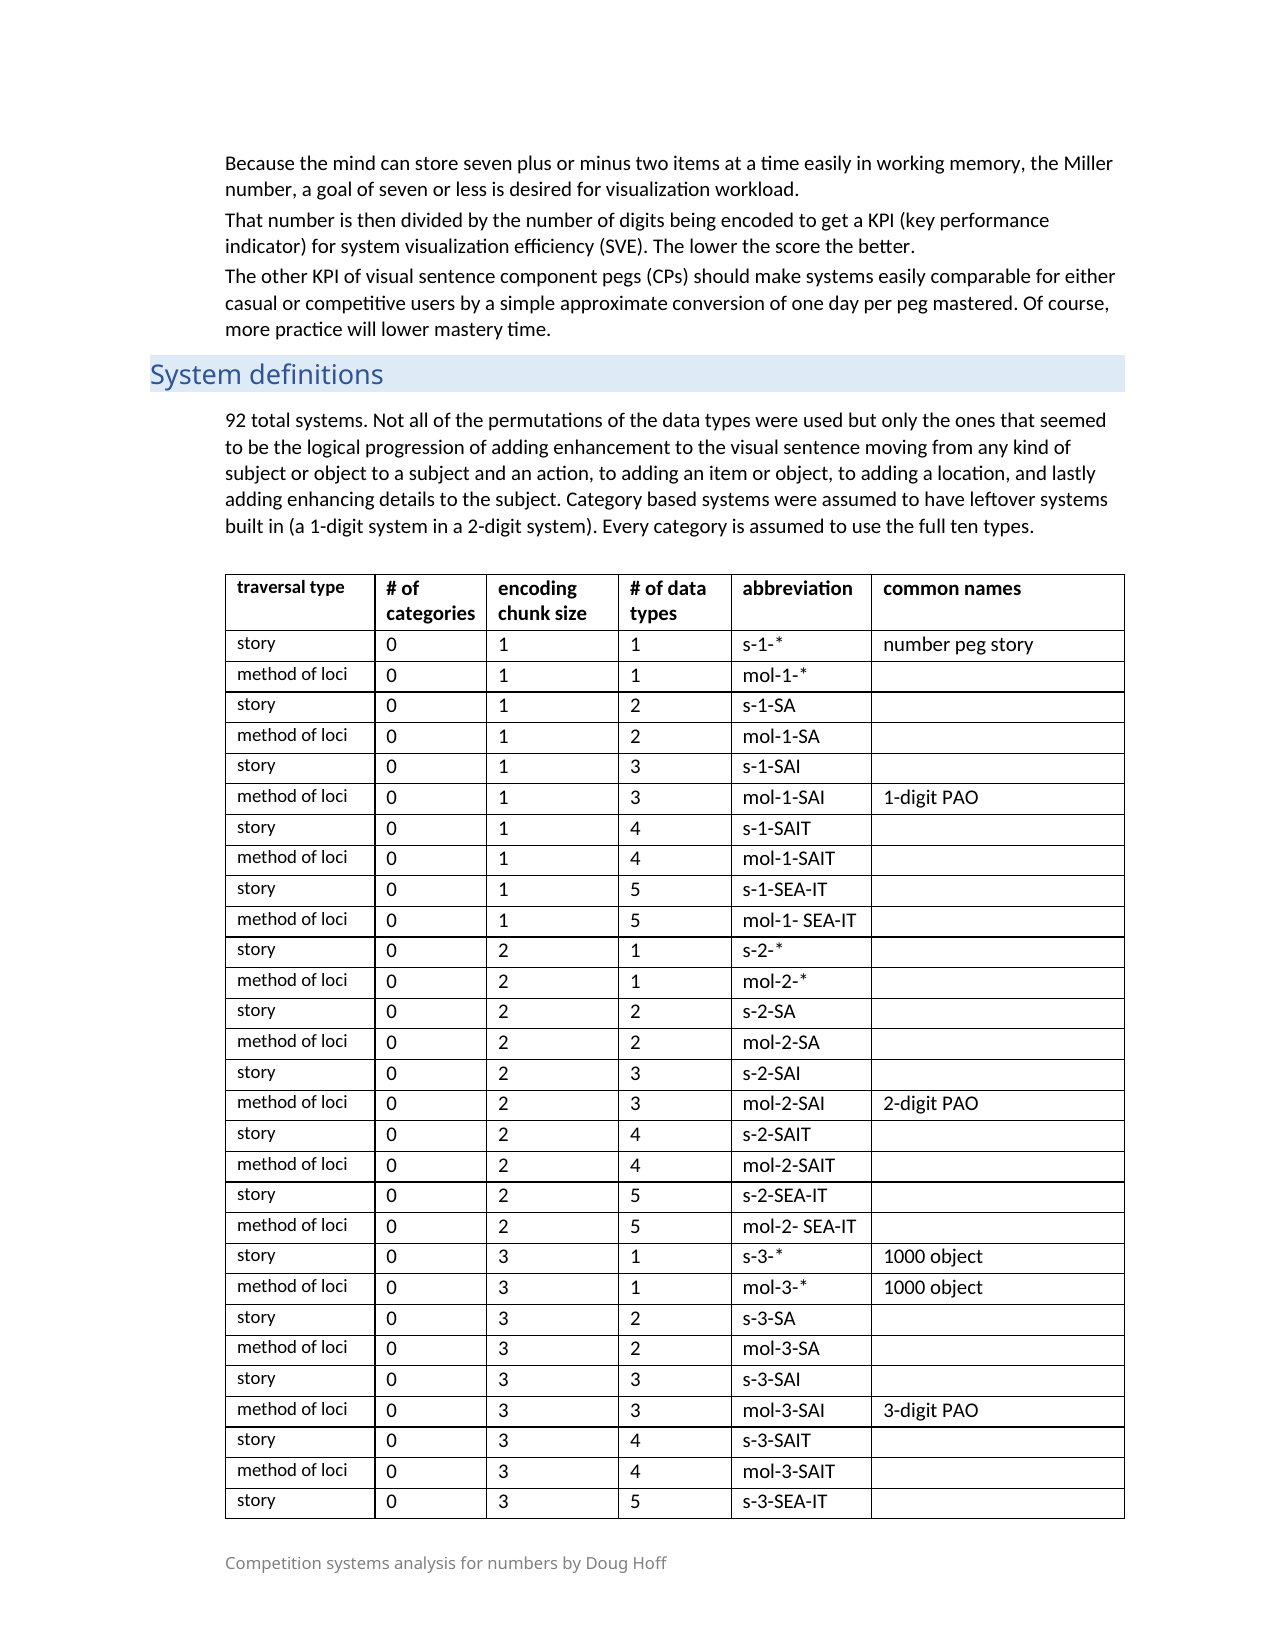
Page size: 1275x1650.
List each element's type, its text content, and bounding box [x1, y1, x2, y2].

table_cell 2 [487, 1091, 618, 1120]
table_cell 2 [619, 693, 731, 722]
table_cell 1 [487, 876, 618, 906]
table_cell 4 [619, 1428, 731, 1457]
table_cell 3 [487, 1305, 618, 1334]
table_cell [872, 1213, 1124, 1243]
table_cell 1 [487, 631, 618, 661]
table_cell 0 [376, 1183, 486, 1212]
table_cell [872, 1029, 1124, 1059]
table_header # of data types [619, 575, 731, 630]
table_cell 0 [376, 846, 486, 875]
table_cell 1 [487, 846, 618, 875]
table_cell 2 [619, 1305, 731, 1334]
table_cell 0 [376, 1428, 486, 1457]
table_cell s-1-SEA-IT [732, 876, 871, 906]
table_cell mol-3-SAI [732, 1397, 871, 1426]
table_cell s-3-SEA-IT [732, 1489, 871, 1518]
table_cell mol-2-* [732, 968, 871, 998]
table_cell 4 [619, 1458, 731, 1488]
table_cell 0 [376, 1336, 486, 1365]
table_cell 1 [487, 723, 618, 753]
table_cell s-1-SAI [732, 754, 871, 783]
table_cell 0 [376, 1274, 486, 1304]
table_cell [872, 1305, 1124, 1334]
table_cell 0 [376, 662, 486, 691]
table_cell 4 [619, 846, 731, 875]
table_cell 1000 object [872, 1244, 1124, 1273]
table_cell 3 [619, 1366, 731, 1396]
table_cell 0 [376, 1458, 486, 1488]
table_header traversal type [226, 575, 374, 630]
table_cell 3 [487, 1489, 618, 1518]
table_cell story [226, 1366, 374, 1396]
table_cell [872, 1489, 1124, 1518]
table_cell 3 [619, 754, 731, 783]
table_cell method of loci [226, 846, 374, 875]
table_cell story [226, 1489, 374, 1518]
table_cell [872, 907, 1124, 936]
table_cell s-2-SEA-IT [732, 1183, 871, 1212]
table_cell 5 [619, 876, 731, 906]
table_cell 0 [376, 1152, 486, 1181]
table_cell 2 [487, 1029, 618, 1059]
table_cell 1 [619, 968, 731, 998]
table_header # of categories [376, 575, 486, 630]
table_cell story [226, 754, 374, 783]
table_cell 2-digit PAO [872, 1091, 1124, 1120]
table_cell 5 [619, 907, 731, 936]
table_cell mol-1- SEA-IT [732, 907, 871, 936]
table_cell method of loci [226, 723, 374, 753]
table_cell 5 [619, 1213, 731, 1243]
table_cell 3 [487, 1428, 618, 1457]
table_cell story [226, 815, 374, 844]
table_cell s-1-SA [732, 693, 871, 722]
table_cell 2 [487, 1213, 618, 1243]
table_cell s-1-SAIT [732, 815, 871, 844]
table_cell story [226, 1060, 374, 1089]
table_cell [872, 662, 1124, 691]
table_cell mol-3-SA [732, 1336, 871, 1365]
table_cell number peg story [872, 631, 1124, 661]
table_cell method of loci [226, 784, 374, 814]
table_cell 2 [619, 1029, 731, 1059]
table_cell method of loci [226, 1397, 374, 1426]
table_cell method of loci [226, 662, 374, 691]
text 92 total systems. Not all of the permutations of the data types were used but only the ones that seemed to be the logical progression of adding enhancement to the visual sentence moving from any kind of subject or object to a subject and an action, to adding an item or object, to adding a location, and lastly adding enhancing details to the subject. Category based systems were assumed to have leftover systems built in (a 1-digit system in a 2-digit system). Every category is assumed to use the full ten types. [225, 408, 1125, 538]
table_cell [872, 693, 1124, 722]
table_cell s-3-SAIT [732, 1428, 871, 1457]
table_cell story [226, 1244, 374, 1273]
table_cell mol-1-* [732, 662, 871, 691]
table_cell method of loci [226, 1336, 374, 1365]
table_cell mol-2- SEA-IT [732, 1213, 871, 1243]
table_cell 1 [619, 1274, 731, 1304]
table_cell 0 [376, 1244, 486, 1273]
table_cell 2 [619, 1336, 731, 1365]
table_cell 0 [376, 1305, 486, 1334]
table_cell 1 [487, 907, 618, 936]
table_cell 0 [376, 876, 486, 906]
table_cell method of loci [226, 968, 374, 998]
table_cell s-3-* [732, 1244, 871, 1273]
table_cell 0 [376, 1029, 486, 1059]
table_cell 3 [619, 1060, 731, 1089]
table_cell story [226, 693, 374, 722]
text Because the mind can store seven plus or minus two items at a time easily in working memory, the Miller number, a goal of seven or less is desired for visualization workload. [225, 150, 1125, 202]
table_cell [872, 1183, 1124, 1212]
table_cell mol-2-SAI [732, 1091, 871, 1120]
table_cell 2 [619, 999, 731, 1028]
table_cell 0 [376, 815, 486, 844]
table_cell 3 [487, 1397, 618, 1426]
table_cell s-2-* [732, 938, 871, 967]
table_cell s-1-* [732, 631, 871, 661]
table_cell [872, 938, 1124, 967]
table_cell story [226, 938, 374, 967]
table_cell s-2-SAIT [732, 1121, 871, 1151]
table_cell [872, 1336, 1124, 1365]
text The other KPI of visual sentence component pegs (CPs) should make systems easily comparable for either casual or competitive users by a simple approximate conversion of one day per peg mastered. Of course, more practice will lower mastery time. [225, 264, 1125, 342]
table_cell mol-3-* [732, 1274, 871, 1304]
text That number is then divided by the number of digits being encoded to get a KPI (key performance indicator) for system visualization efficiency (SVE). The lower the score the better. [225, 207, 1125, 259]
table_cell 1 [487, 693, 618, 722]
table_cell [872, 723, 1124, 753]
table_cell 0 [376, 968, 486, 998]
table_cell 0 [376, 1489, 486, 1518]
table_cell method of loci [226, 1458, 374, 1488]
table_cell 2 [487, 1060, 618, 1089]
table_cell 0 [376, 784, 486, 814]
table_cell 2 [487, 1152, 618, 1181]
table_cell 2 [619, 723, 731, 753]
table_cell story [226, 876, 374, 906]
table_cell 1 [619, 662, 731, 691]
table_cell 3 [619, 1397, 731, 1426]
table_cell s-3-SAI [732, 1366, 871, 1396]
table_cell 0 [376, 1121, 486, 1151]
table_cell 0 [376, 1213, 486, 1243]
table_cell method of loci [226, 1274, 374, 1304]
table_cell 0 [376, 1060, 486, 1089]
table_cell mol-1-SAIT [732, 846, 871, 875]
table_cell story [226, 1428, 374, 1457]
table_cell 1 [619, 1244, 731, 1273]
table_cell s-2-SA [732, 999, 871, 1028]
table_cell 0 [376, 938, 486, 967]
table_cell 3 [487, 1274, 618, 1304]
table_cell 0 [376, 1366, 486, 1396]
table_cell method of loci [226, 1213, 374, 1243]
table_cell method of loci [226, 907, 374, 936]
table_cell [872, 1428, 1124, 1457]
table_cell 0 [376, 907, 486, 936]
table_cell s-3-SA [732, 1305, 871, 1334]
table_cell mol-1-SAI [732, 784, 871, 814]
table_cell mol-1-SA [732, 723, 871, 753]
table_cell method of loci [226, 1091, 374, 1120]
table_cell story [226, 999, 374, 1028]
table_cell s-2-SAI [732, 1060, 871, 1089]
subtitle System definitions [150, 355, 1125, 392]
table_cell [872, 1366, 1124, 1396]
table_cell mol-2-SAIT [732, 1152, 871, 1181]
table_cell 1-digit PAO [872, 784, 1124, 814]
table_cell 0 [376, 754, 486, 783]
table_cell 2 [487, 968, 618, 998]
table_cell story [226, 1183, 374, 1212]
table_cell method of loci [226, 1029, 374, 1059]
table_cell 0 [376, 631, 486, 661]
table_cell 2 [487, 999, 618, 1028]
table_cell method of loci [226, 1152, 374, 1181]
table_cell 3 [487, 1244, 618, 1273]
table_header common names [872, 575, 1124, 630]
table_cell [872, 1121, 1124, 1151]
table_cell 1 [619, 631, 731, 661]
table_cell 1 [619, 938, 731, 967]
table_cell story [226, 1121, 374, 1151]
table_cell 4 [619, 1152, 731, 1181]
table_cell mol-3-SAIT [732, 1458, 871, 1488]
table_cell 3 [619, 784, 731, 814]
table_cell 0 [376, 1397, 486, 1426]
table_cell [872, 968, 1124, 998]
table_cell 3 [487, 1366, 618, 1396]
table_cell mol-2-SA [732, 1029, 871, 1059]
table_cell 5 [619, 1183, 731, 1212]
table_cell 1000 object [872, 1274, 1124, 1304]
table_cell 0 [376, 723, 486, 753]
table_cell 1 [487, 784, 618, 814]
table_header encoding chunk size [487, 575, 618, 630]
table_cell [872, 999, 1124, 1028]
table_cell 3-digit PAO [872, 1397, 1124, 1426]
table_cell 3 [487, 1336, 618, 1365]
table_cell 0 [376, 1091, 486, 1120]
table_cell [872, 876, 1124, 906]
table_cell story [226, 1305, 374, 1334]
table_cell story [226, 631, 374, 661]
table_cell 0 [376, 693, 486, 722]
table_header abbreviation [732, 575, 871, 630]
table_cell 3 [487, 1458, 618, 1488]
table_cell 5 [619, 1489, 731, 1518]
table_cell 3 [619, 1091, 731, 1120]
table_cell 4 [619, 1121, 731, 1151]
table_cell [872, 846, 1124, 875]
table_cell 1 [487, 754, 618, 783]
table_cell [872, 1152, 1124, 1181]
table_cell 1 [487, 815, 618, 844]
table_cell 2 [487, 1121, 618, 1151]
table_cell [872, 754, 1124, 783]
table_cell 2 [487, 938, 618, 967]
table_cell 4 [619, 815, 731, 844]
table_cell 2 [487, 1183, 618, 1212]
table_cell [872, 1458, 1124, 1488]
table_cell [872, 815, 1124, 844]
table_cell 0 [376, 999, 486, 1028]
table_cell [872, 1060, 1124, 1089]
table_cell 1 [487, 662, 618, 691]
